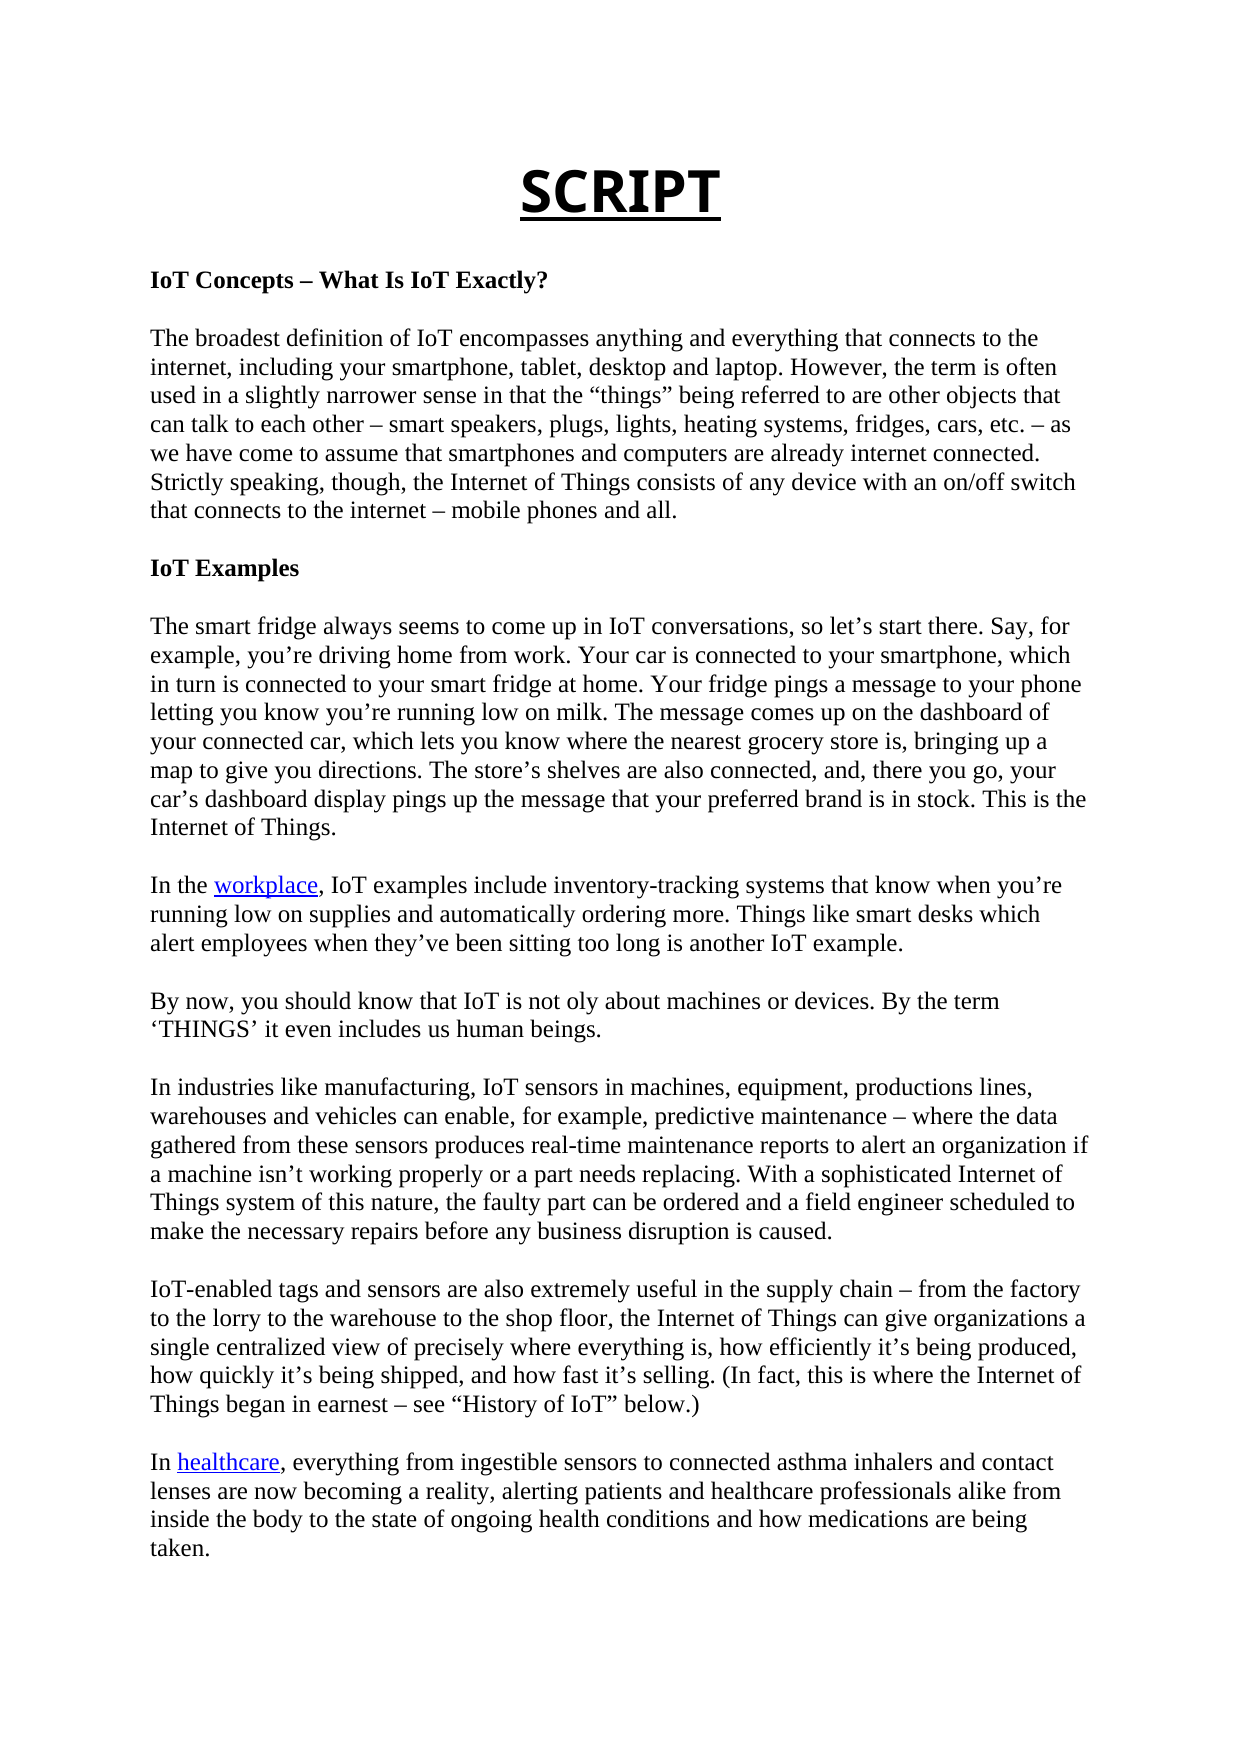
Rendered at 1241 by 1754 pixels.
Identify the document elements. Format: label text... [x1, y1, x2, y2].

text SCRIPT [150, 150, 1090, 229]
text IoT Concepts – What Is IoT Exactly? [150, 265, 1090, 294]
text The smart fridge always seems to come up in IoT conversations, so let’s start there. Say, for example, you’re driving home from work. Your car is connected to your smartphone, which in turn is connected to your smart fridge at home. Your fridge pings a message to your phone letting you know you’re running low on milk. The message comes up on the dashboard of your connected car, which lets you know where the nearest grocery store is, bringing up a map to give you directions. The store’s shelves are also connected, and, there you go, your car’s dashboard display pings up the message that your preferred brand is in stock. This is the Internet of Things. [150, 611, 1090, 841]
text The broadest definition of IoT encompasses anything and everything that connects to the internet, including your smartphone, tablet, desktop and laptop. However, the term is often used in a slightly narrower sense in that the “things” being referred to are other objects that can talk to each other – smart speakers, plugs, lights, heating systems, fridges, cars, etc. – as we have come to assume that smartphones and computers are already internet connected. Strictly speaking, though, the Internet of Things consists of any device with an on/off switch that connects to the internet – mobile phones and all. [150, 323, 1090, 524]
text In the workplace, IoT examples include inventory-tracking systems that know when you’re running low on supplies and automatically ordering more. Things like smart desks which alert employees when they’ve been sitting too long is another IoT example. [150, 870, 1090, 957]
text IoT-enabled tags and sensors are also extremely useful in the supply chain – from the factory to the lorry to the warehouse to the shop floor, the Internet of Things can give organizations a single centralized view of precisely where everything is, how efficiently it’s being produced, how quickly it’s being shipped, and how fast it’s selling. (In fact, this is where the Internet of Things began in earnest – see “History of IoT” below.) [150, 1274, 1090, 1418]
text By now, you should know that IoT is not oly about machines or devices. By the term ‘THINGS’ it even includes us human beings. [150, 986, 1090, 1043]
text In industries like manufacturing, IoT sensors in machines, equipment, productions lines, warehouses and vehicles can enable, for example, predictive maintenance – where the data gathered from these sensors produces real-time maintenance reports to alert an organization if a machine isn’t working properly or a part needs replacing. With a sophisticated Internet of Things system of this nature, the faulty part can be ordered and a field engineer scheduled to make the necessary repairs before any business disruption is caused. [150, 1072, 1090, 1245]
text IoT Examples [150, 553, 1090, 582]
text In healthcare, everything from ingestible sensors to connected asthma inhalers and contact lenses are now becoming a reality, alerting patients and healthcare professionals alike from inside the body to the state of ongoing health conditions and how medications are being taken. [150, 1447, 1090, 1562]
